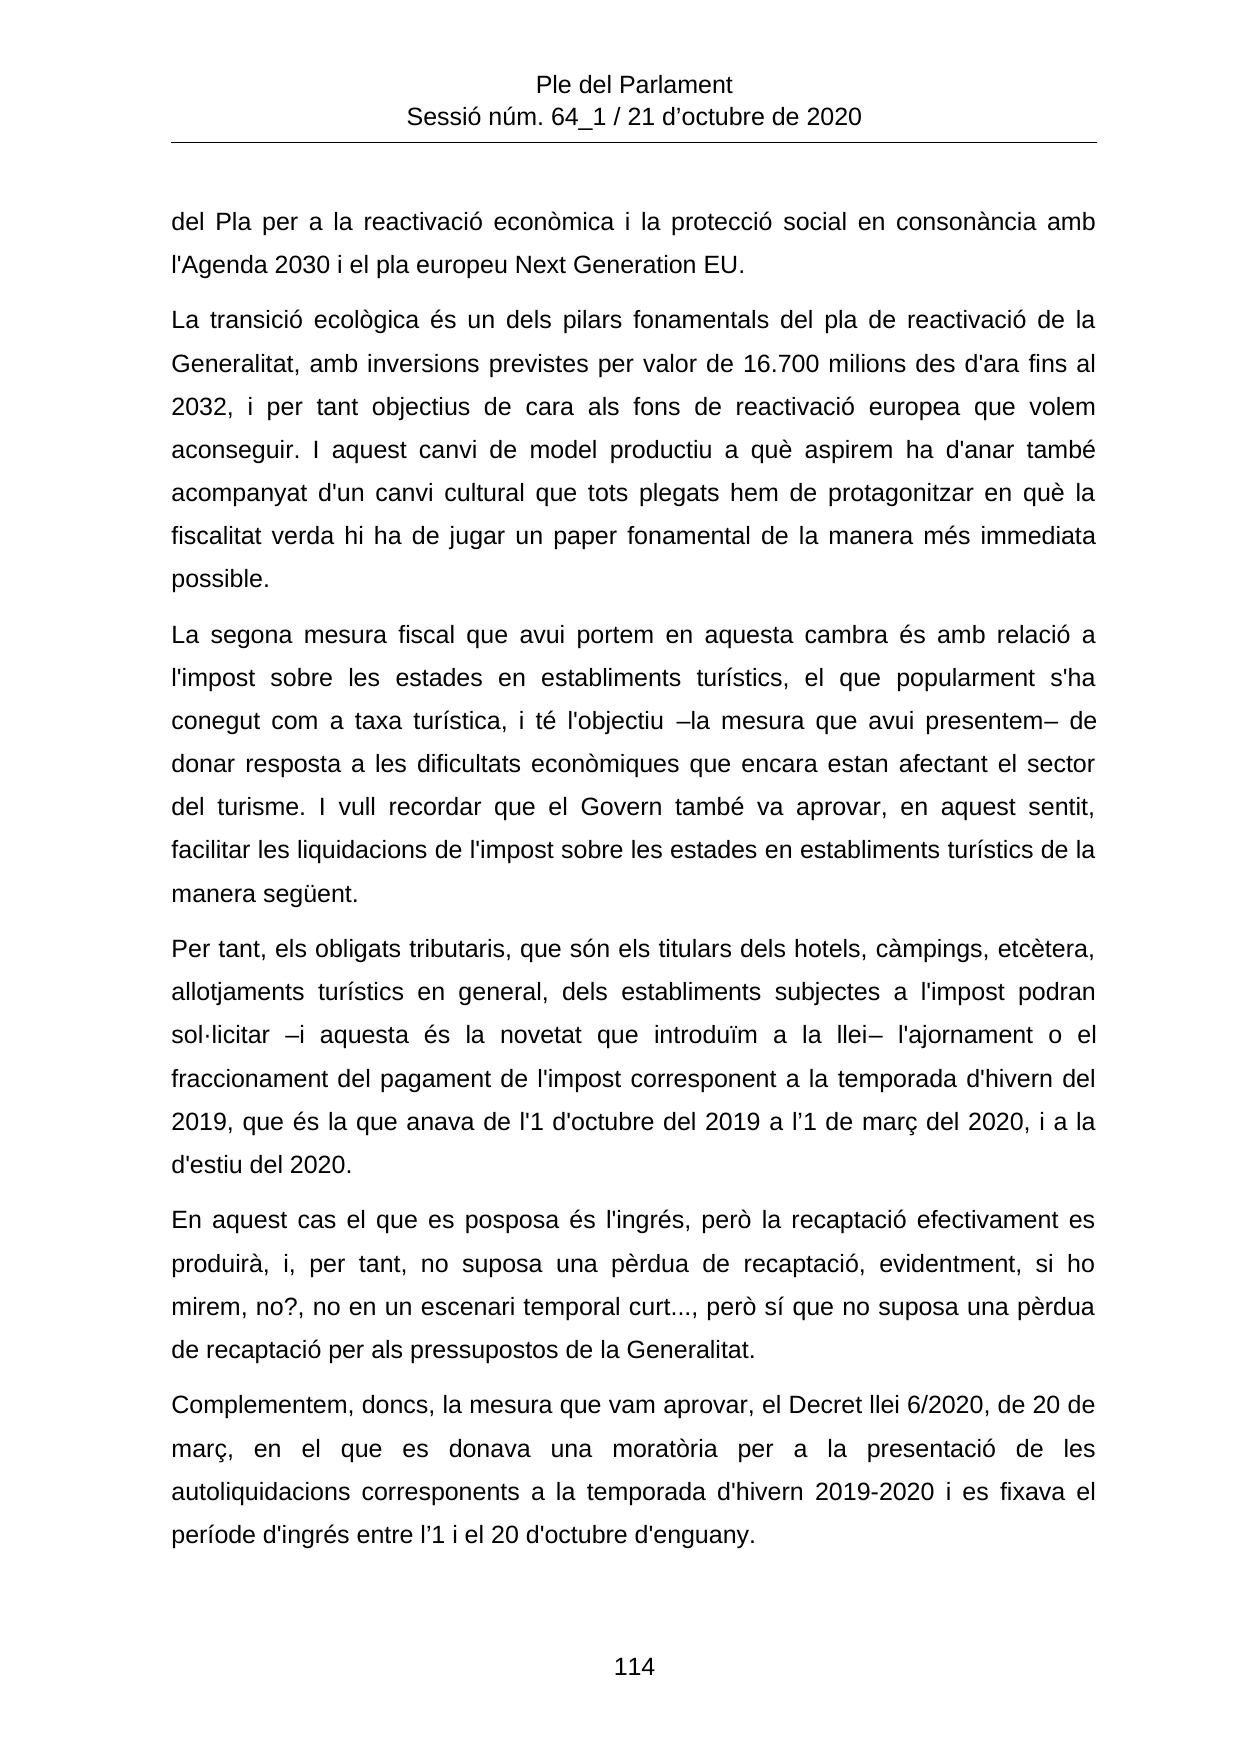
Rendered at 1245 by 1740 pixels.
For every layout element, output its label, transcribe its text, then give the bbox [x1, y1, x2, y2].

text Per tant, els obligats tributaris, que són els titulars dels hotels, càmpings, etcètera, allotjaments turístics en general, dels establiments subjectes a l'impost podran sol·licitar –i aquesta és la novetat que introduïm a la llei– l'ajornament o el fraccionament del pagament de l'impost corresponent a la temporada d'hivern del 2019, que és la que anava de l'1 d'octubre del 2019 a l’1 de març del 2020, i a la d'estiu del 2020. [171, 934, 1097, 1179]
text La segona mesura fiscal que avui portem en aquesta cambra és amb relació a l'impost sobre les estades en establiments turístics, el que popularment s'ha conegut com a taxa turística, i té l'objectiu –la mesura que avui presentem– de donar resposta a les dificultats econòmiques que encara estan afectant el sector del turisme. I vull recordar que el Govern també va aprovar, en aquest sentit, facilitar les liquidacions de l'impost sobre les estades en establiments turístics de la manera següent. [171, 620, 1097, 907]
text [171, 207, 1097, 279]
text La transició ecològica és un dels pilars fonamentals del pla de reactivació de la Generalitat, amb inversions previstes per valor de 16.700 milions des d'ara fins al 2032, i per tant objectius de cara als fons de reactivació europea que volem aconseguir. I aquest canvi de model productiu a què aspirem ha d'anar també acompanyat d'un canvi cultural que tots plegats hem de protagonitzar en què la fiscalitat verda hi ha de jugar un paper fonamental de la manera més immediata possible. [171, 306, 1097, 593]
text En aquest cas el que es posposa és l'ingrés, però la recaptació efectivament es produirà, i, per tant, no suposa una pèrdua de recaptació, evidentment, si ho mirem, no?, no en un escenari temporal curt..., però sí que no suposa una pèrdua de recaptació per als pressupostos de la Generalitat. [171, 1206, 1097, 1364]
text Complementem, doncs, la mesura que vam aprovar, el Decret llei 6/2020, de 20 de març, en el que es donava una moratòria per a la presentació de les autoliquidacions corresponents a la temporada d'hivern 2019-2020 i es fixava el període d'ingrés entre l’1 i el 20 d'octubre d'enguany. [171, 1391, 1097, 1549]
